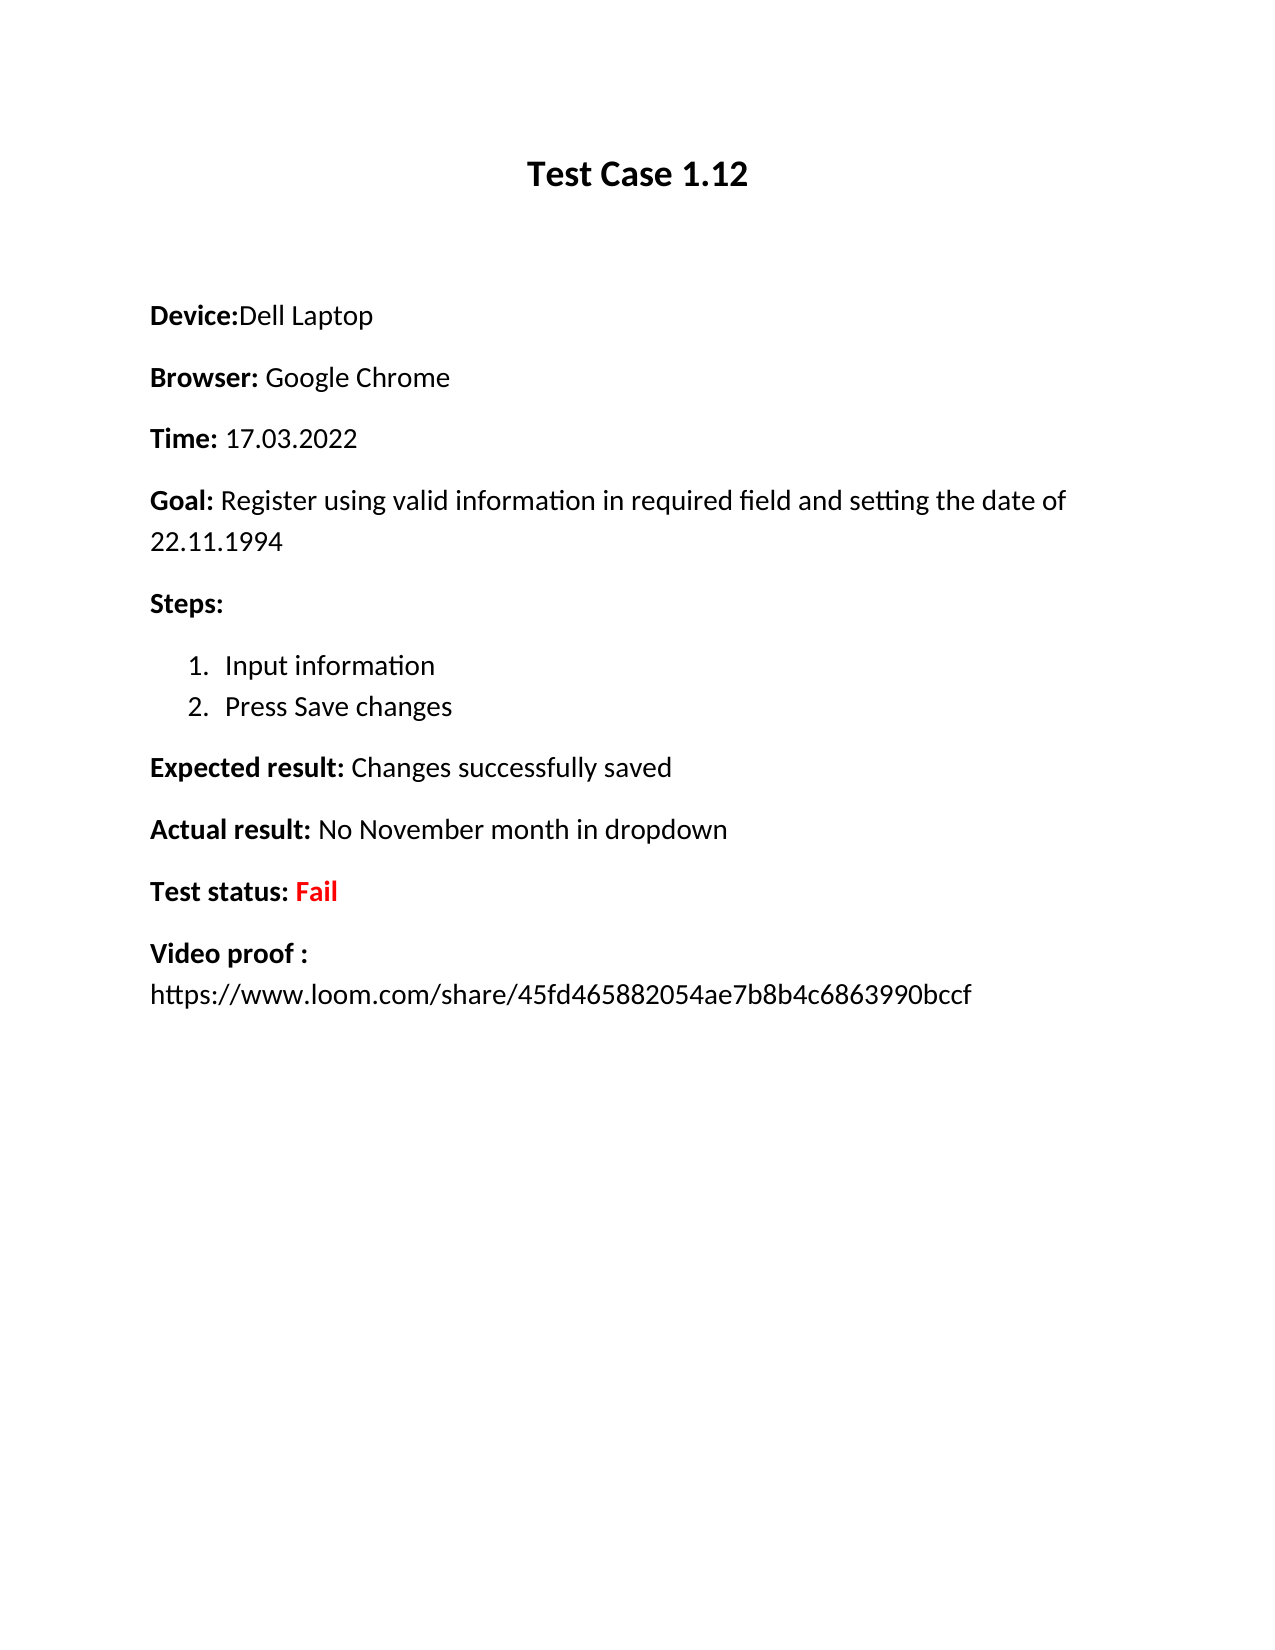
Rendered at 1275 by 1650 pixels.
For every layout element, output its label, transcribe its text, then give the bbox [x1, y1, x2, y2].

list Press Save changes [187, 688, 1125, 723]
text Goal: Register using valid information in required field and setting the date of 22.11.1994 [150, 482, 1125, 559]
text Time: 17.03.2022 [150, 421, 1125, 456]
text Expected result: Changes successfully saved [150, 749, 1125, 785]
text Test Case 1.12 [150, 150, 1125, 196]
list Input information [187, 647, 1125, 682]
text Device:Dell Laptop [150, 297, 1125, 333]
text Browser: Google Chrome [150, 359, 1125, 394]
text Steps: [150, 585, 1125, 621]
text Test status: Fail [150, 873, 1125, 909]
text Video proof : https://www.loom.com/share/45fd465882054ae7b8b4c6863990bccf [150, 935, 1125, 1011]
text Actual result: No November month in dropdown [150, 811, 1125, 847]
